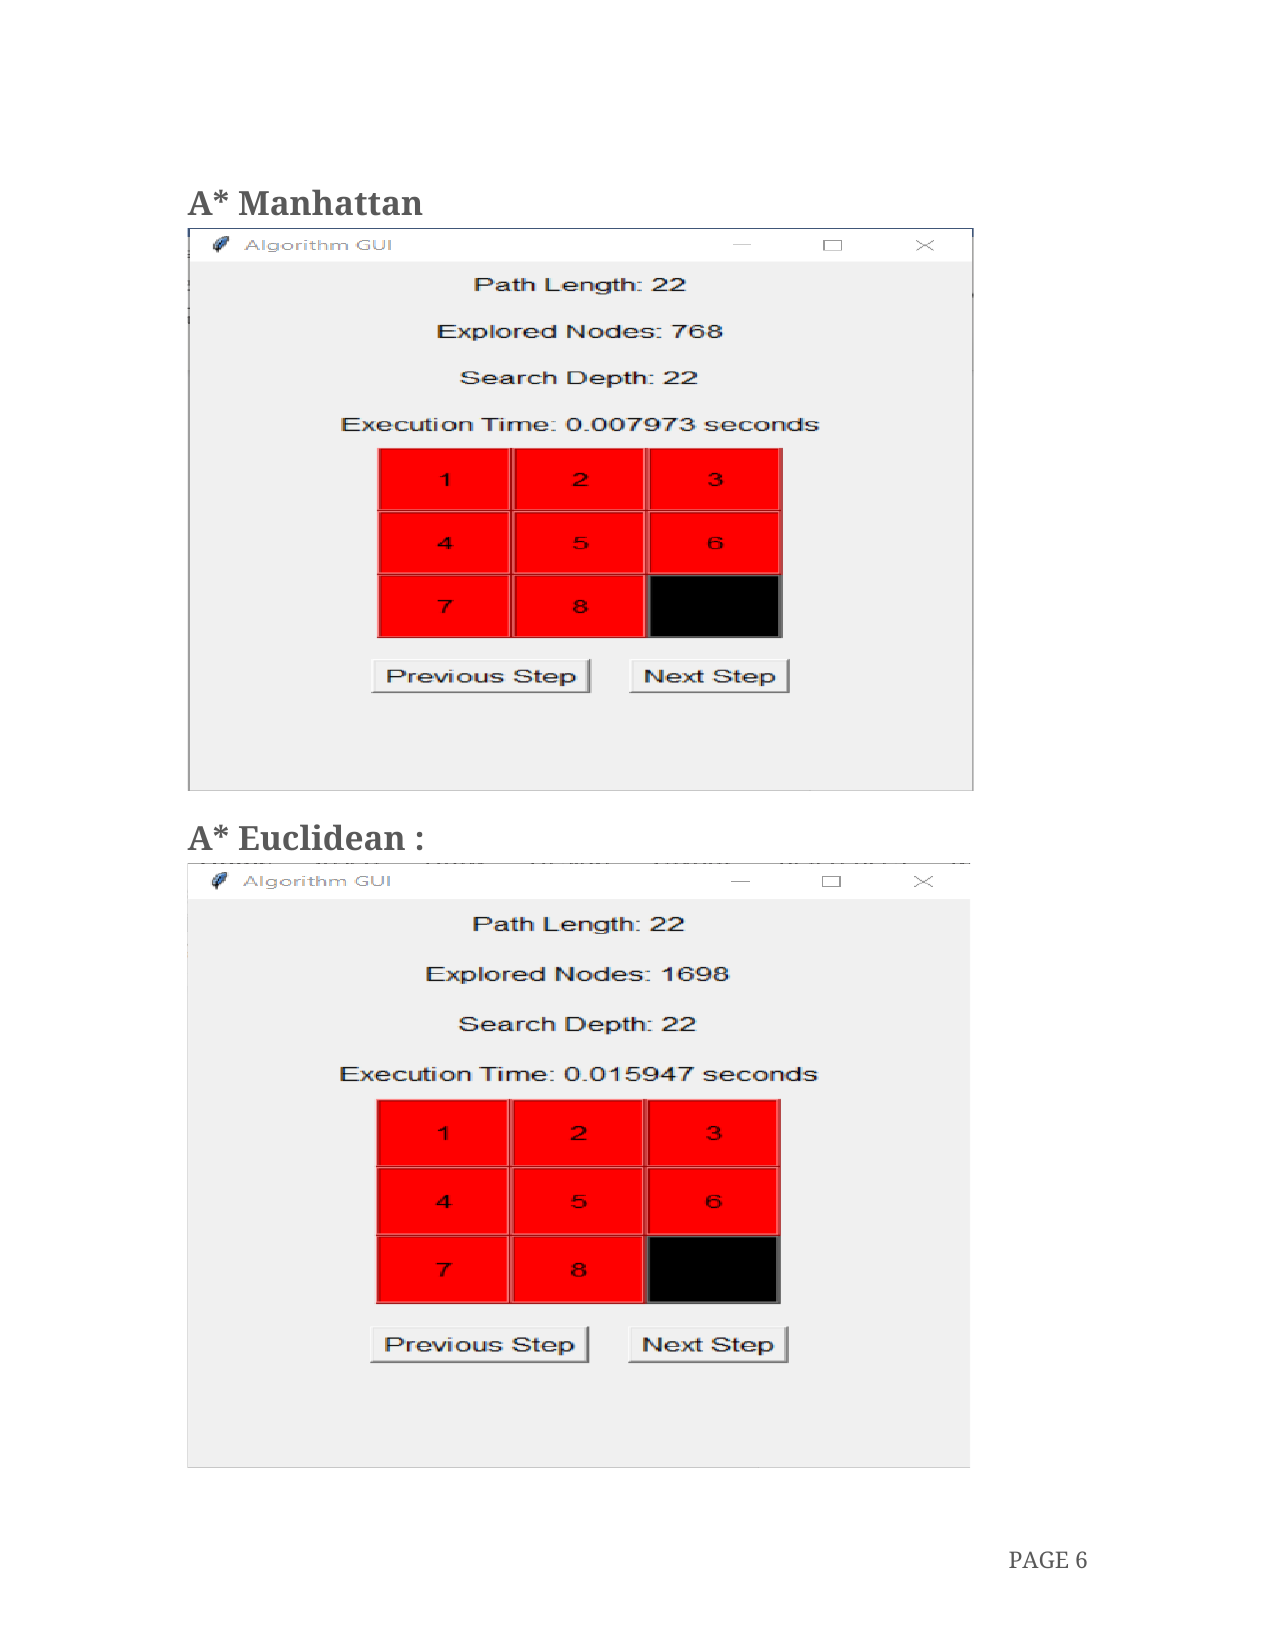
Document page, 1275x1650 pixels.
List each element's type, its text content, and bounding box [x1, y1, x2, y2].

picture [187, 863, 971, 1468]
picture [187, 228, 974, 791]
